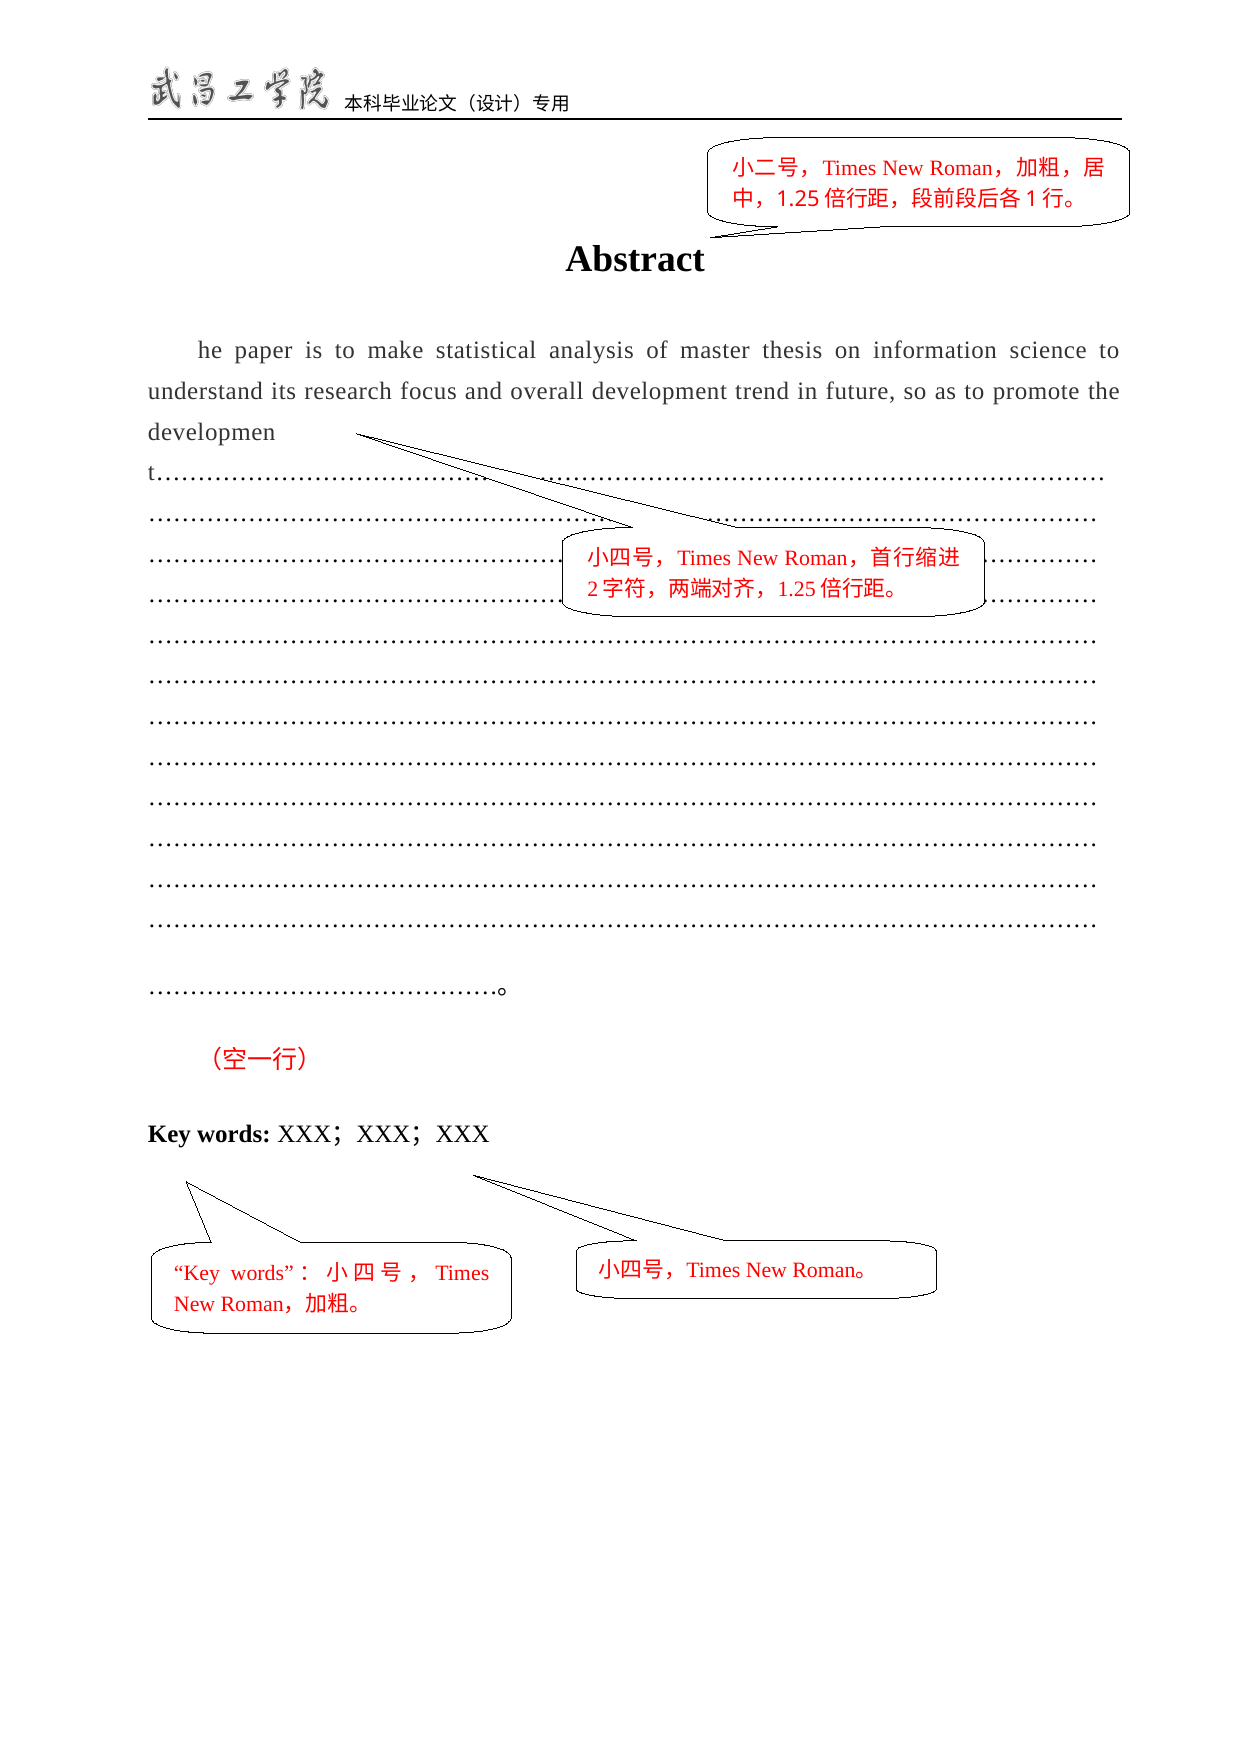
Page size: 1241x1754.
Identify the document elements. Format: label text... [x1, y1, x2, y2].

picture [148, 64, 333, 110]
text Key words: XXX；XXX；XXX [148, 1099, 1122, 1164]
text he paper is to make statistical analysis of master thesis on information science to understand its research focus and overall development trend in future, so as to promote the development……………………………………………………………………………………………………………………………………………………………………………………………………………………………………………………………………………………………………………………………………………………………………………………………………………………………………………………………………………………………………………………………………………………………………………………………………………………………………………………………………………………………………………………………………………………………………………………………………………………………………………………………………………………………………………………………………………………………………………………………………………………………………………………………………………………………………………………………………………………………………………………………………………………………………………………………………………………………………。 [148, 405, 1122, 1016]
text Abstract [148, 225, 1122, 290]
text he paper is to make statistical analysis of master thesis on information science to understand its research focus and overall development trend in future, so as to promote the development……………………………………………………………………………………………………………………………………………………………………………………………………………………………………………………………………………………………………………………………………………………………………………………………………………………………………………………………………………………………………………………………………………………………………………………………………………………………………………………………………………………………………………………………………………………………………………………………………………………………………………………………………………………………………………………………………………………………………………………………………………………………………………………………………………………………………………………………………………………………………………………………………………………………………………………………………………………………………。 [148, 334, 1122, 376]
text （空一行） [148, 1025, 1122, 1090]
